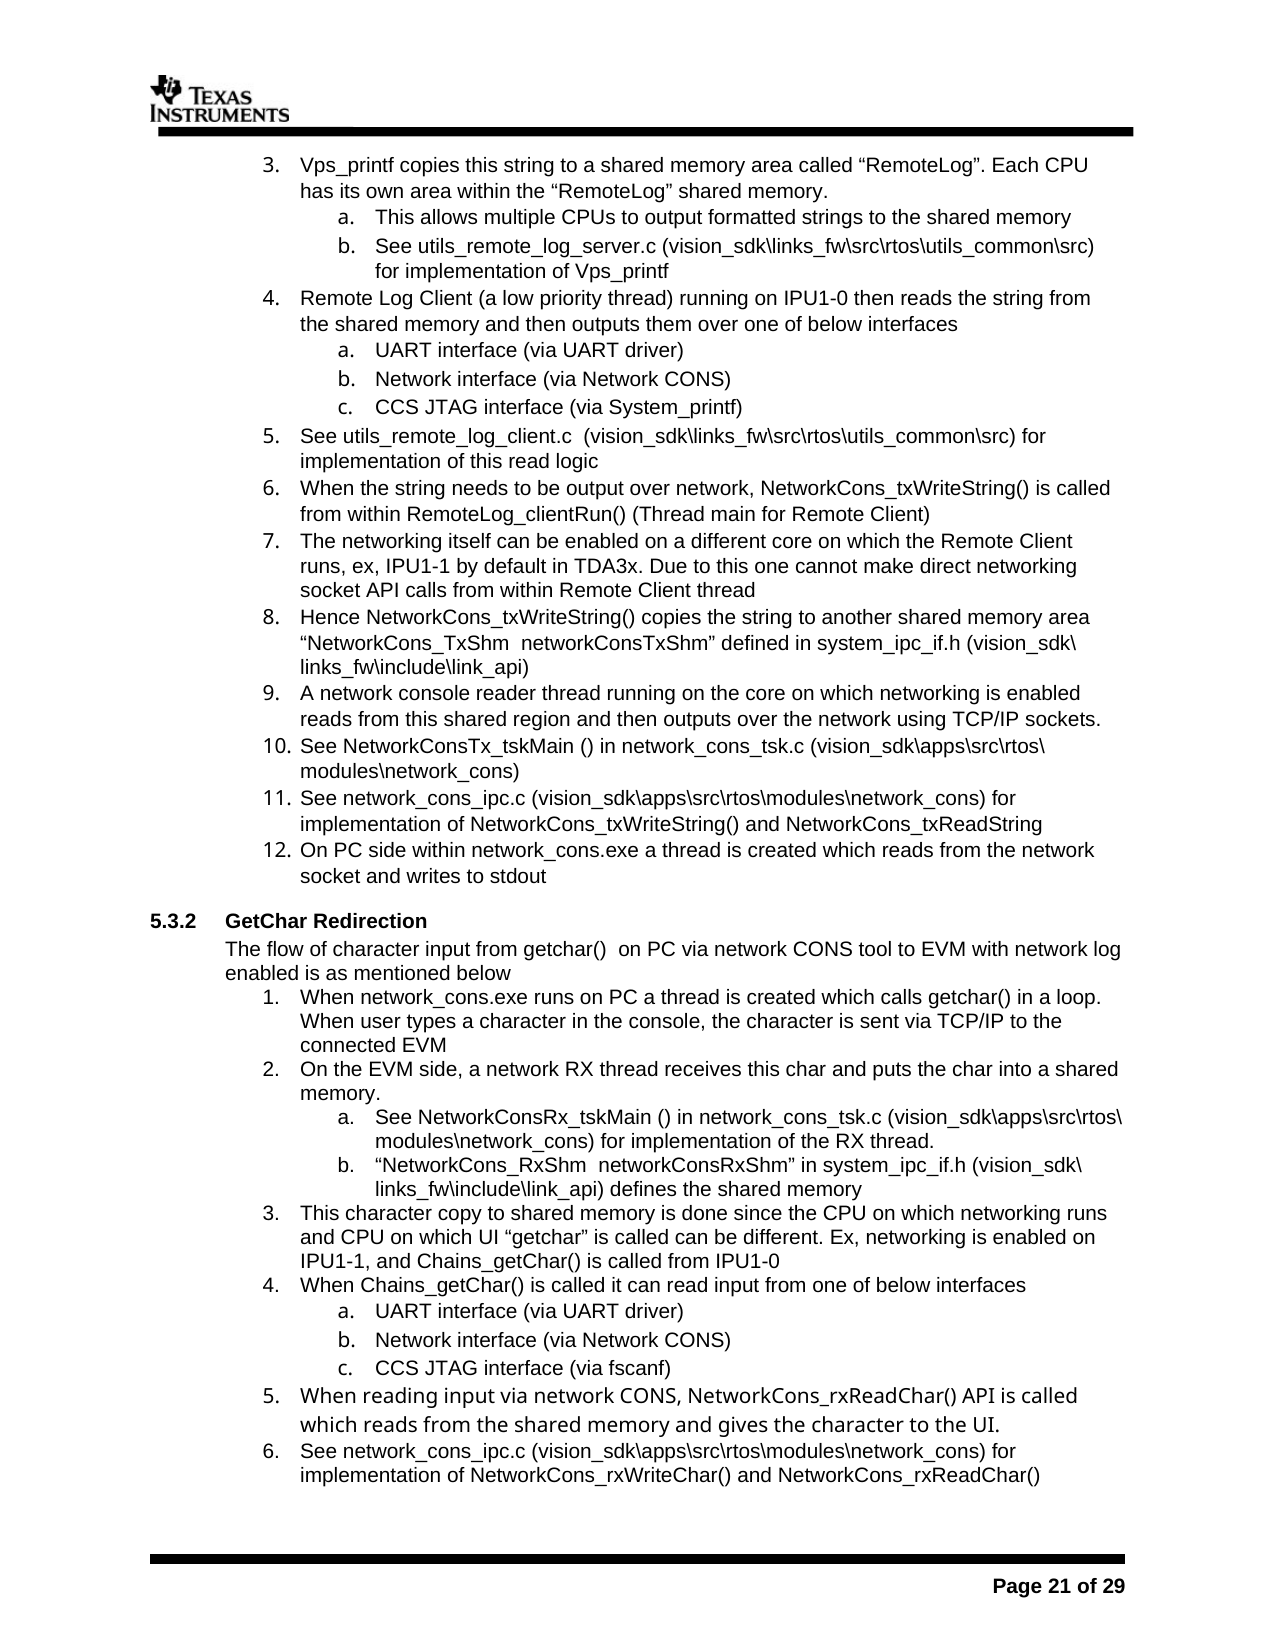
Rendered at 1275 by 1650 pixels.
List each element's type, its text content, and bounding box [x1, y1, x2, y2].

list Network interface (via Network CONS) [337, 1325, 1125, 1353]
list When reading input via network CONS, NetworkCons_rxReadChar() API is called which reads from the shared memory and gives the character to the UI. [262, 1382, 1125, 1438]
list A network console reader thread running on the core on which networking is enabled reads from this shared region and then outputs over the network using TCP/IP sockets. [262, 678, 1125, 731]
list When Chains_getChar() is called it can read input from one of below interfaces [262, 1272, 1125, 1296]
list Hence NetworkCons_txWriteString() copies the string to another shared memory area “NetworkCons_TxShm networkConsTxShm” defined in system_ipc_if.h (vision_sdk\links_fw\include\link_api) [262, 602, 1125, 678]
list When the string needs to be output over network, NetworkCons_txWriteString() is called from within RemoteLog_clientRun() (Thread main for Remote Client) [262, 473, 1125, 526]
list See network_cons_ipc.c (vision_sdk\apps\src\rtos\modules\network_cons) for implementation of NetworkCons_txWriteString() and NetworkCons_txReadString [262, 783, 1125, 836]
list CCS JTAG interface (via fscanf) [337, 1353, 1125, 1382]
list On the EVM side, a network RX thread receives this char and puts the char into a shared memory. [262, 1057, 1125, 1105]
list The flow of character input from getchar() on PC via network CONS tool to EVM with network log enabled is as mentioned below [225, 937, 1125, 985]
picture [150, 75, 289, 122]
list See NetworkConsRx_tskMain () in network_cons_tsk.c (vision_sdk\apps\src\rtos\modules\network_cons) for implementation of the RX thread. [337, 1105, 1125, 1153]
list UART interface (via UART driver) [337, 1296, 1125, 1325]
list Network interface (via Network CONS) [337, 364, 1125, 392]
list See utils_remote_log_server.c (vision_sdk\links_fw\src\rtos\utils_common\src) for implementation of Vps_printf [337, 231, 1125, 283]
list UART interface (via UART driver) [337, 336, 1125, 364]
list When network_cons.exe runs on PC a thread is created which calls getchar() in a loop. When user types a character in the console, the character is sent via TCP/IP to the connected EVM [262, 985, 1125, 1057]
list See NetworkConsTx_tskMain () in network_cons_tsk.c (vision_sdk\apps\src\rtos\modules\network_cons) [262, 731, 1125, 783]
list On PC side within network_cons.exe a thread is created which reads from the network socket and writes to stdout [262, 836, 1125, 888]
list Vps_printf copies this string to a shared memory area called “RemoteLog”. Each CPU has its own area within the “RemoteLog” shared memory. [262, 150, 1125, 202]
list Remote Log Client (a low priority thread) running on IPU1-0 then reads the string from the shared memory and then outputs them over one of below interfaces [262, 283, 1125, 336]
list This allows multiple CPUs to output formatted strings to the shared memory [337, 202, 1125, 231]
list See utils_remote_log_client.c (vision_sdk\links_fw\src\rtos\utils_common\src) for implementation of this read logic [262, 421, 1125, 473]
list See network_cons_ipc.c (vision_sdk\apps\src\rtos\modules\network_cons) for implementation of NetworkCons_rxWriteChar() and NetworkCons_rxReadChar() [262, 1438, 1125, 1486]
list This character copy to shared memory is done since the CPU on which networking runs and CPU on which UI “getchar” is called can be different. Ex, networking is enabled on IPU1-1, and Chains_getChar() is called from IPU1-0 [262, 1201, 1125, 1272]
list The networking itself can be enabled on a different core on which the Remote Client runs, ex, IPU1-1 by default in TDA3x. Due to this one cannot make direct networking socket API calls from within Remote Client thread [262, 526, 1125, 602]
list CCS JTAG interface (via System_printf) [337, 392, 1125, 421]
subtitle GetChar Redirection [150, 909, 1125, 933]
list “NetworkCons_RxShm networkConsRxShm” in system_ipc_if.h (vision_sdk\links_fw\include\link_api) defines the shared memory [337, 1153, 1125, 1201]
